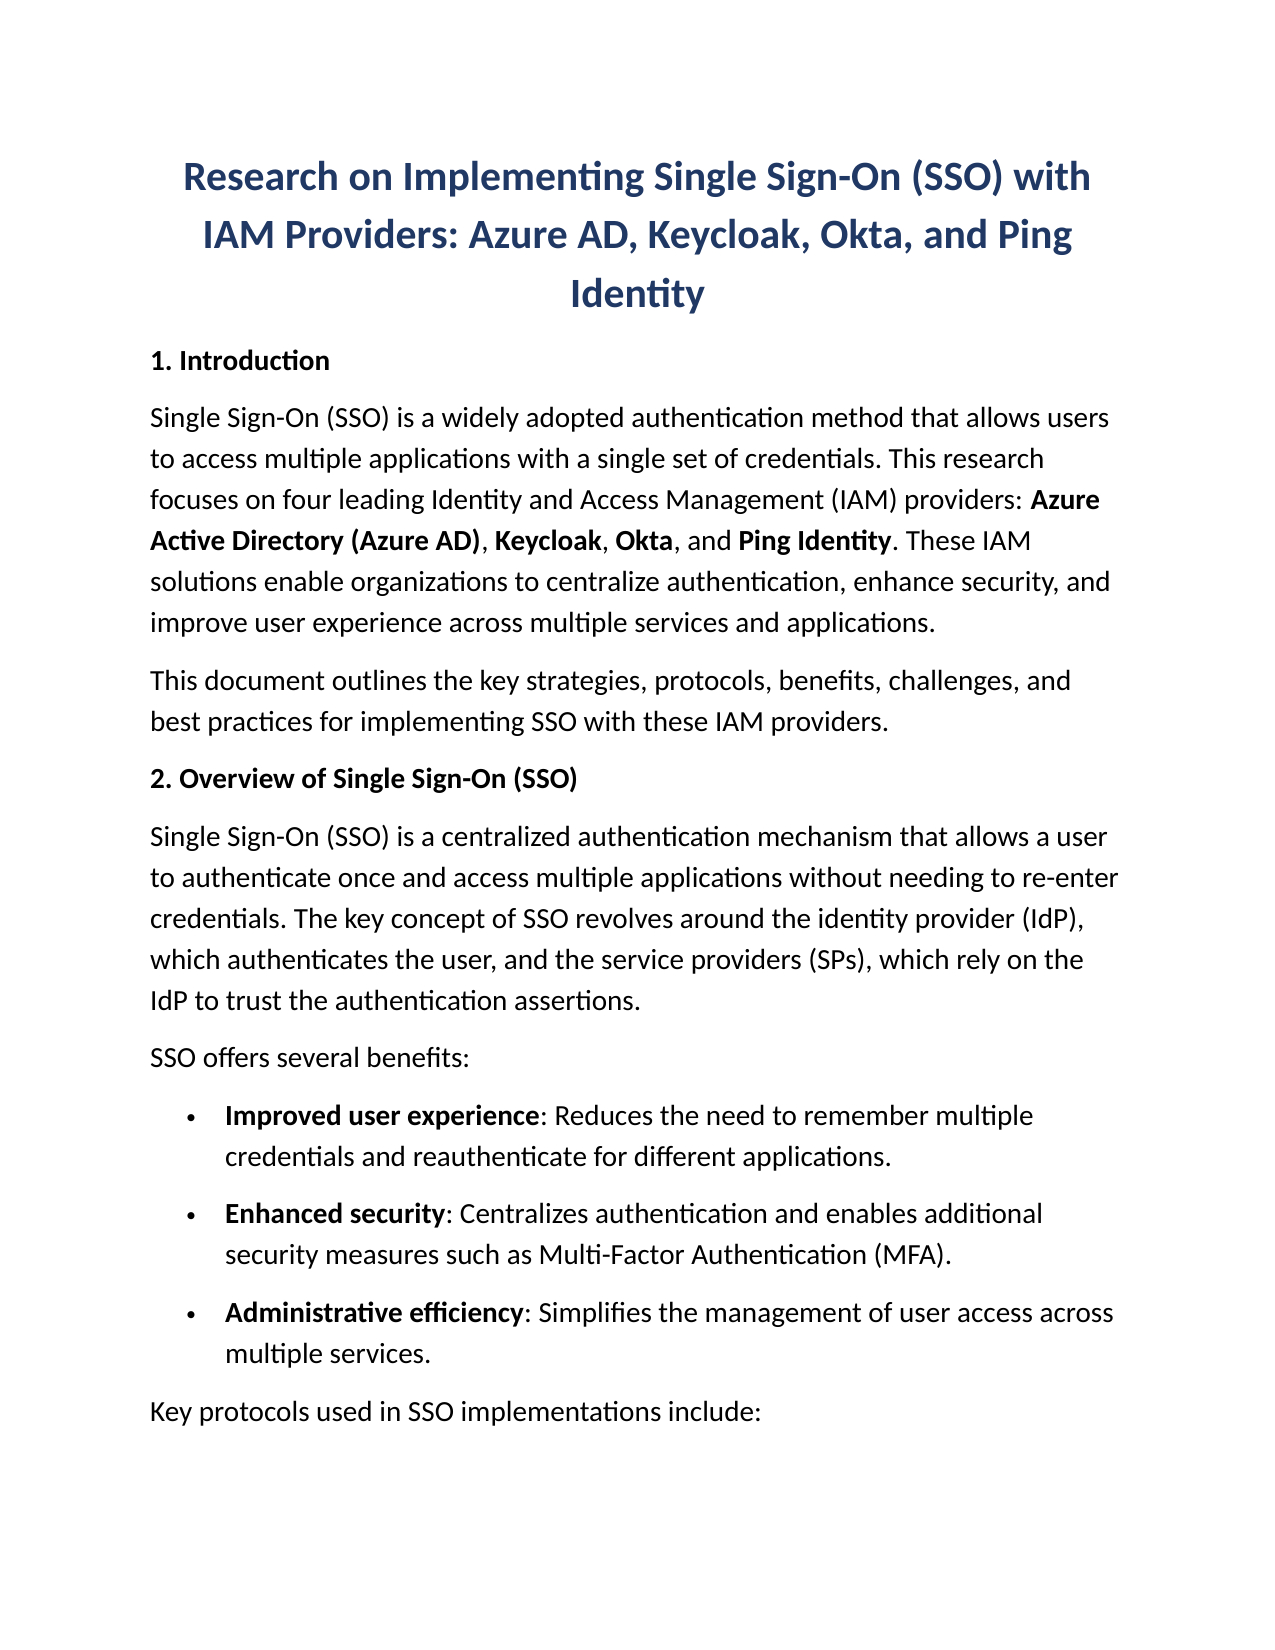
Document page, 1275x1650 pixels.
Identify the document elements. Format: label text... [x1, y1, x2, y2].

text Single Sign-On (SSO) is a centralized authentication mechanism that allows a user to authenticate once and access multiple applications without needing to re-enter credentials. The key concept of SSO revolves around the identity provider (IdP), which authenticates the user, and the service providers (SPs), which rely on the IdP to trust the authentication assertions. [150, 818, 1125, 1017]
text Key protocols used in SSO implementations include: [150, 1393, 1125, 1428]
text 2. Overview of Single Sign-On (SSO) [150, 760, 1125, 796]
text Single Sign-On (SSO) is a widely adopted authentication method that allows users to access multiple applications with a single set of credentials. This research focuses on four leading Identity and Access Management (IAM) providers: Azure Active Directory (Azure AD), Keycloak, Okta, and Ping Identity. These IAM solutions enable organizations to centralize authentication, enhance security, and improve user experience across multiple services and applications. [150, 399, 1125, 640]
text 1. Introduction [150, 342, 1125, 378]
list Enhanced security: Centralizes authentication and enables additional security measures such as Multi-Factor Authentication (MFA). [187, 1196, 1125, 1272]
list Administrative efficiency: Simplifies the management of user access across multiple services. [187, 1294, 1125, 1371]
text This document outlines the key strategies, protocols, benefits, challenges, and best practices for implementing SSO with these IAM providers. [150, 662, 1125, 738]
list Improved user experience: Reduces the need to remember multiple credentials and reauthenticate for different applications. [187, 1097, 1125, 1173]
text SSO offers several benefits: [150, 1039, 1125, 1075]
text Research on Implementing Single Sign-On (SSO) with IAM Providers: Azure AD, Keycloak, Okta, and Ping Identity [150, 150, 1125, 318]
